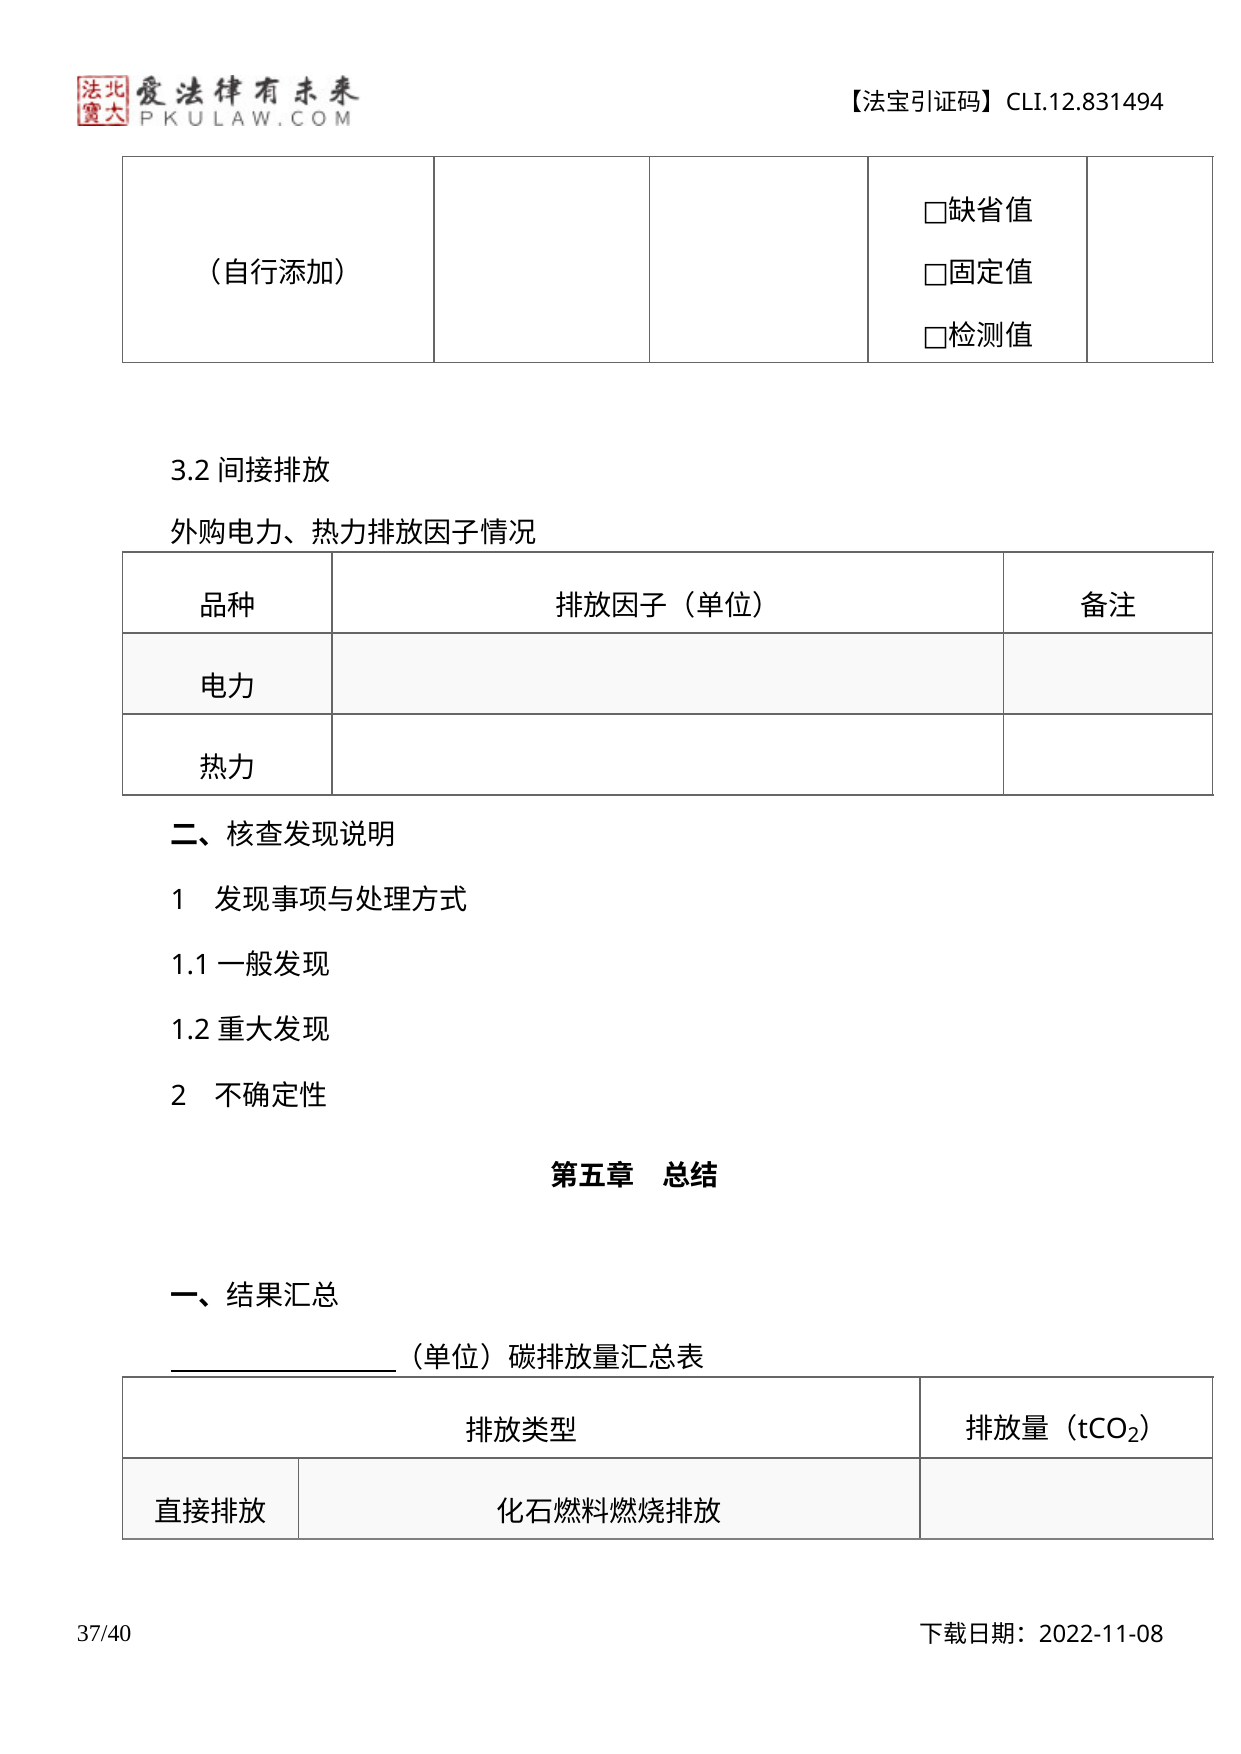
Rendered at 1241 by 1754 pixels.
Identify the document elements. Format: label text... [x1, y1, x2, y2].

table_cell [1004, 634, 1212, 713]
table_header 排放类型 [123, 1378, 919, 1457]
text 第五章 总结 [114, 1153, 1126, 1194]
table_cell [333, 715, 1003, 794]
text 二、核查发现说明 1 发现事项与处理方式 1.1 一般发现 1.2 重大发现 2 不确定性 [114, 812, 1126, 1113]
table_cell 化石燃料燃烧排放 [299, 1459, 919, 1538]
table_header 排放量（tCO2） [921, 1378, 1212, 1457]
picture [76, 75, 361, 126]
table_cell [650, 157, 867, 362]
table_header 备注 [1004, 553, 1212, 632]
table_cell [435, 157, 649, 362]
table_cell 电力 [123, 634, 331, 713]
text 一、结果汇总 （单位）碳排放量汇总表 [114, 1251, 1126, 1376]
table_cell 直接排放 [123, 1459, 298, 1538]
table_header 排放因子（单位） [333, 553, 1003, 632]
table_cell [921, 1459, 1212, 1538]
table_header 品种 [123, 553, 331, 632]
table_cell 热力 [123, 715, 331, 794]
table_cell （自行添加） [123, 157, 433, 362]
table_cell □缺省值 □固定值 □检测值 [869, 157, 1086, 362]
table_cell [1004, 715, 1212, 794]
table_cell [333, 634, 1003, 713]
text 3.2 间接排放 外购电力、热力排放因子情况 [114, 363, 1126, 551]
table_cell [1088, 157, 1212, 362]
